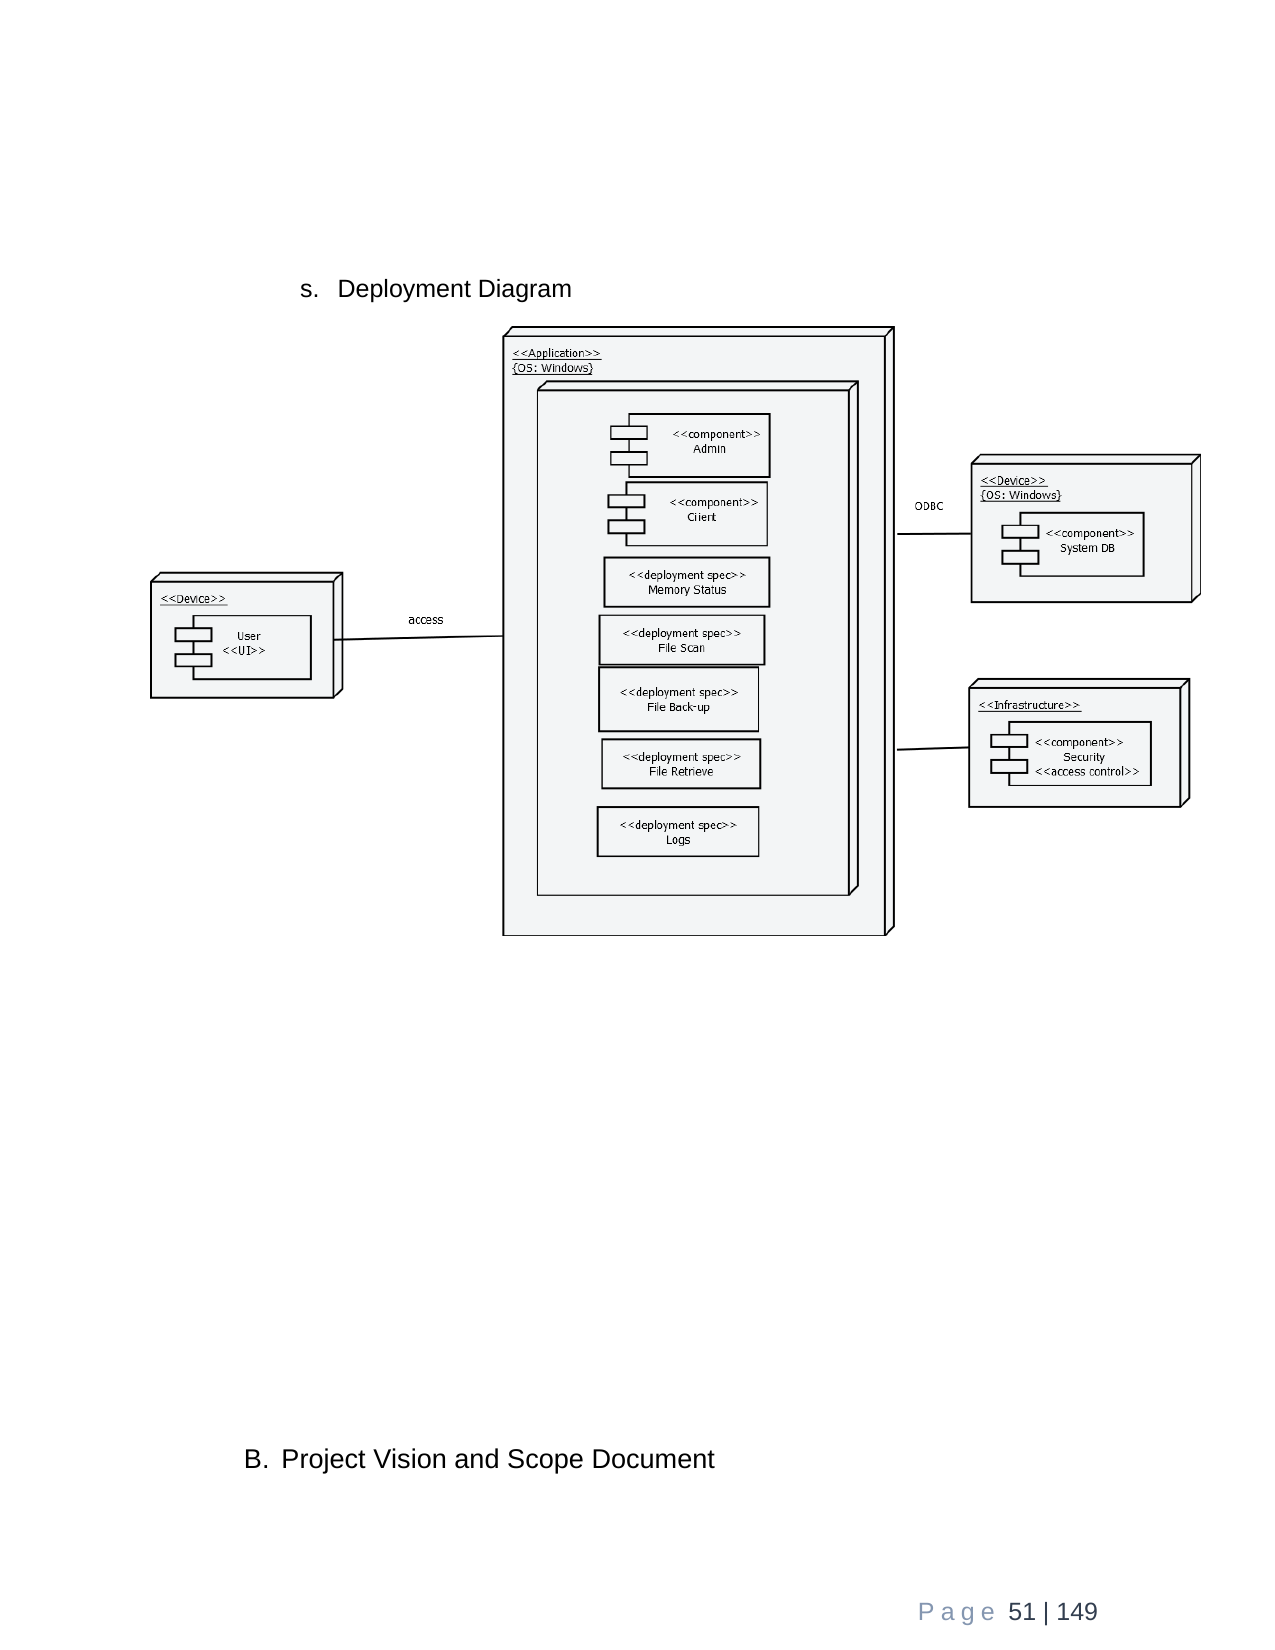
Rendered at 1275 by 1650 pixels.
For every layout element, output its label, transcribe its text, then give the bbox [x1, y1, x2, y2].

picture [150, 326, 1201, 936]
subtitle Deployment Diagram [300, 274, 1125, 303]
subtitle Project Vision and Scope Document [244, 1443, 1125, 1475]
